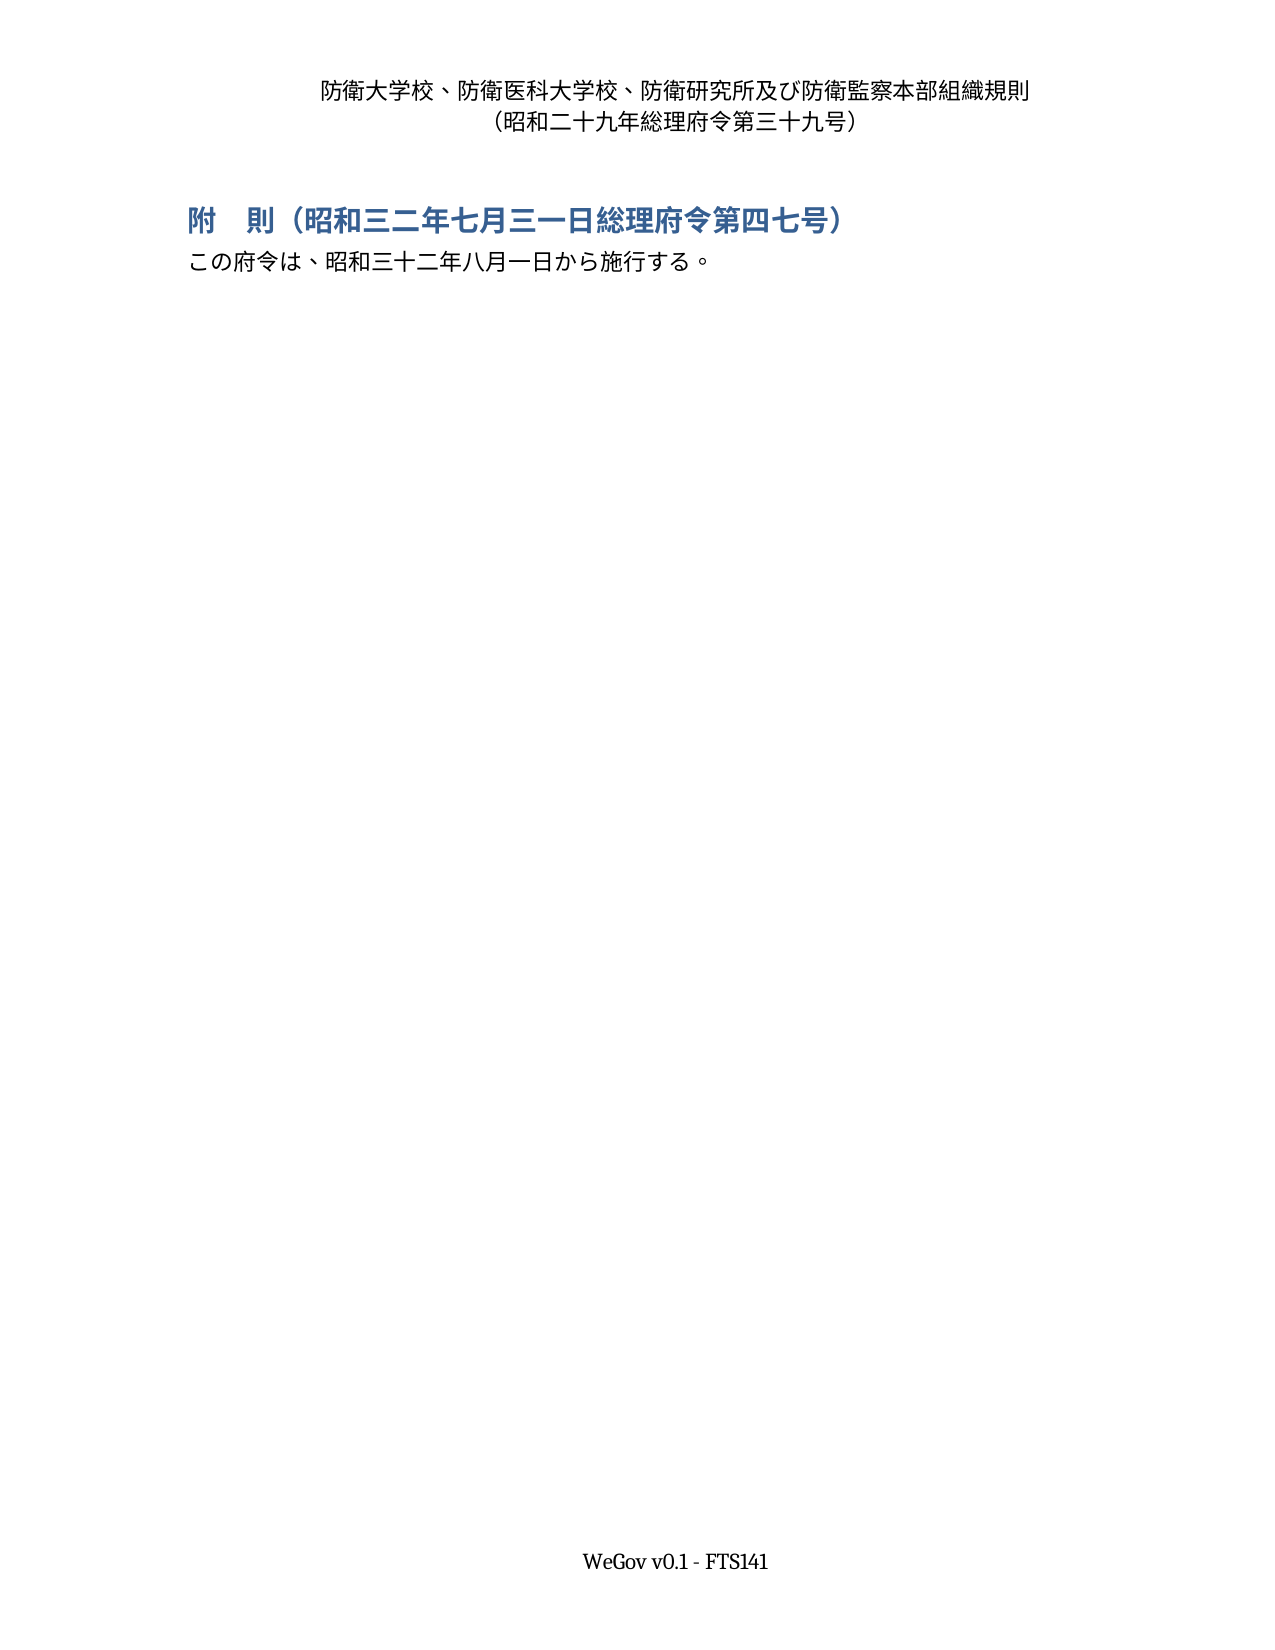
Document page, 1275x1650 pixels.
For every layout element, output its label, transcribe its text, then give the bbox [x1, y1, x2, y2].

subtitle 附 則（昭和三二年七月三一日総理府令第四七号） [187, 200, 1087, 240]
text この府令は、昭和三十二年八月一日から施行する。 [187, 246, 1087, 277]
